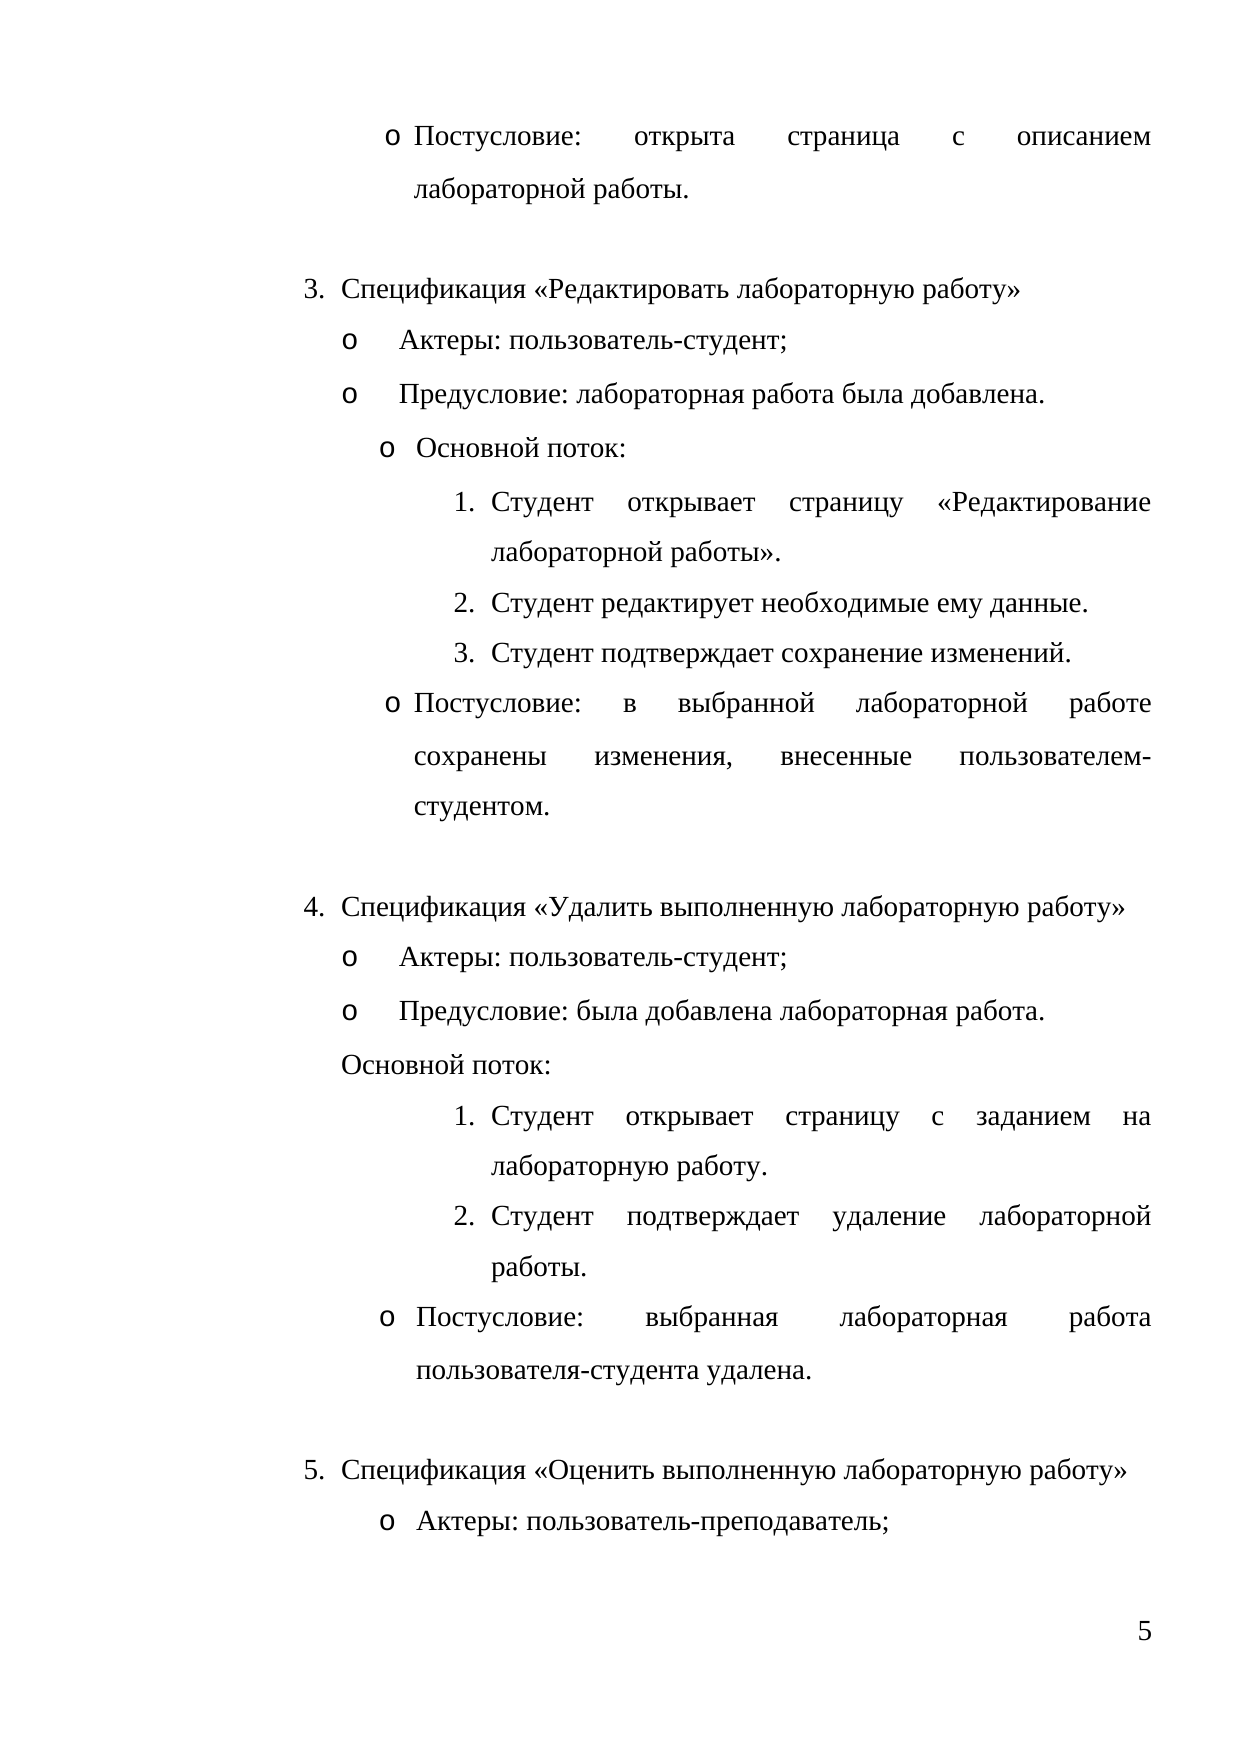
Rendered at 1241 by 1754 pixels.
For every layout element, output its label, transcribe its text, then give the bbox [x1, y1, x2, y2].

list Спецификация «Удалить выполненную лабораторную работу» [303, 889, 1152, 923]
list Постусловие: открыта страница с описанием лабораторной работы. [384, 118, 1152, 204]
list Спецификация «Редактировать лабораторную работу» [303, 272, 1152, 305]
list Постусловие: выбранная лабораторная работа пользователя-студента удалена. [378, 1299, 1152, 1385]
list Основной поток: [378, 430, 1152, 466]
list Студент открывает страницу «Редактирование лабораторной работы». [453, 484, 1152, 568]
list Предусловие: была добавлена лабораторная работа. [341, 993, 1152, 1029]
list Основной поток: [341, 1047, 1152, 1081]
list Спецификация «Оценить выполненную лабораторную работу» [303, 1452, 1152, 1486]
list Студент подтверждает сохранение изменений. [453, 635, 1152, 668]
list Постусловие: в выбранной лабораторной работе сохранены изменения, внесенные пользователем-студентом. [384, 685, 1152, 822]
list Актеры: пользователь-студент; [341, 939, 1152, 975]
list Студент подтверждает удаление лабораторной работы. [453, 1198, 1152, 1282]
list Предусловие: лабораторная работа была добавлена. [341, 376, 1152, 412]
list Студент редактирует необходимые ему данные. [453, 585, 1152, 618]
list Студент открывает страницу с заданием на лабораторную работу. [453, 1098, 1152, 1182]
list Актеры: пользователь-преподаватель; [378, 1503, 1152, 1539]
list Актеры: пользователь-студент; [341, 322, 1152, 358]
